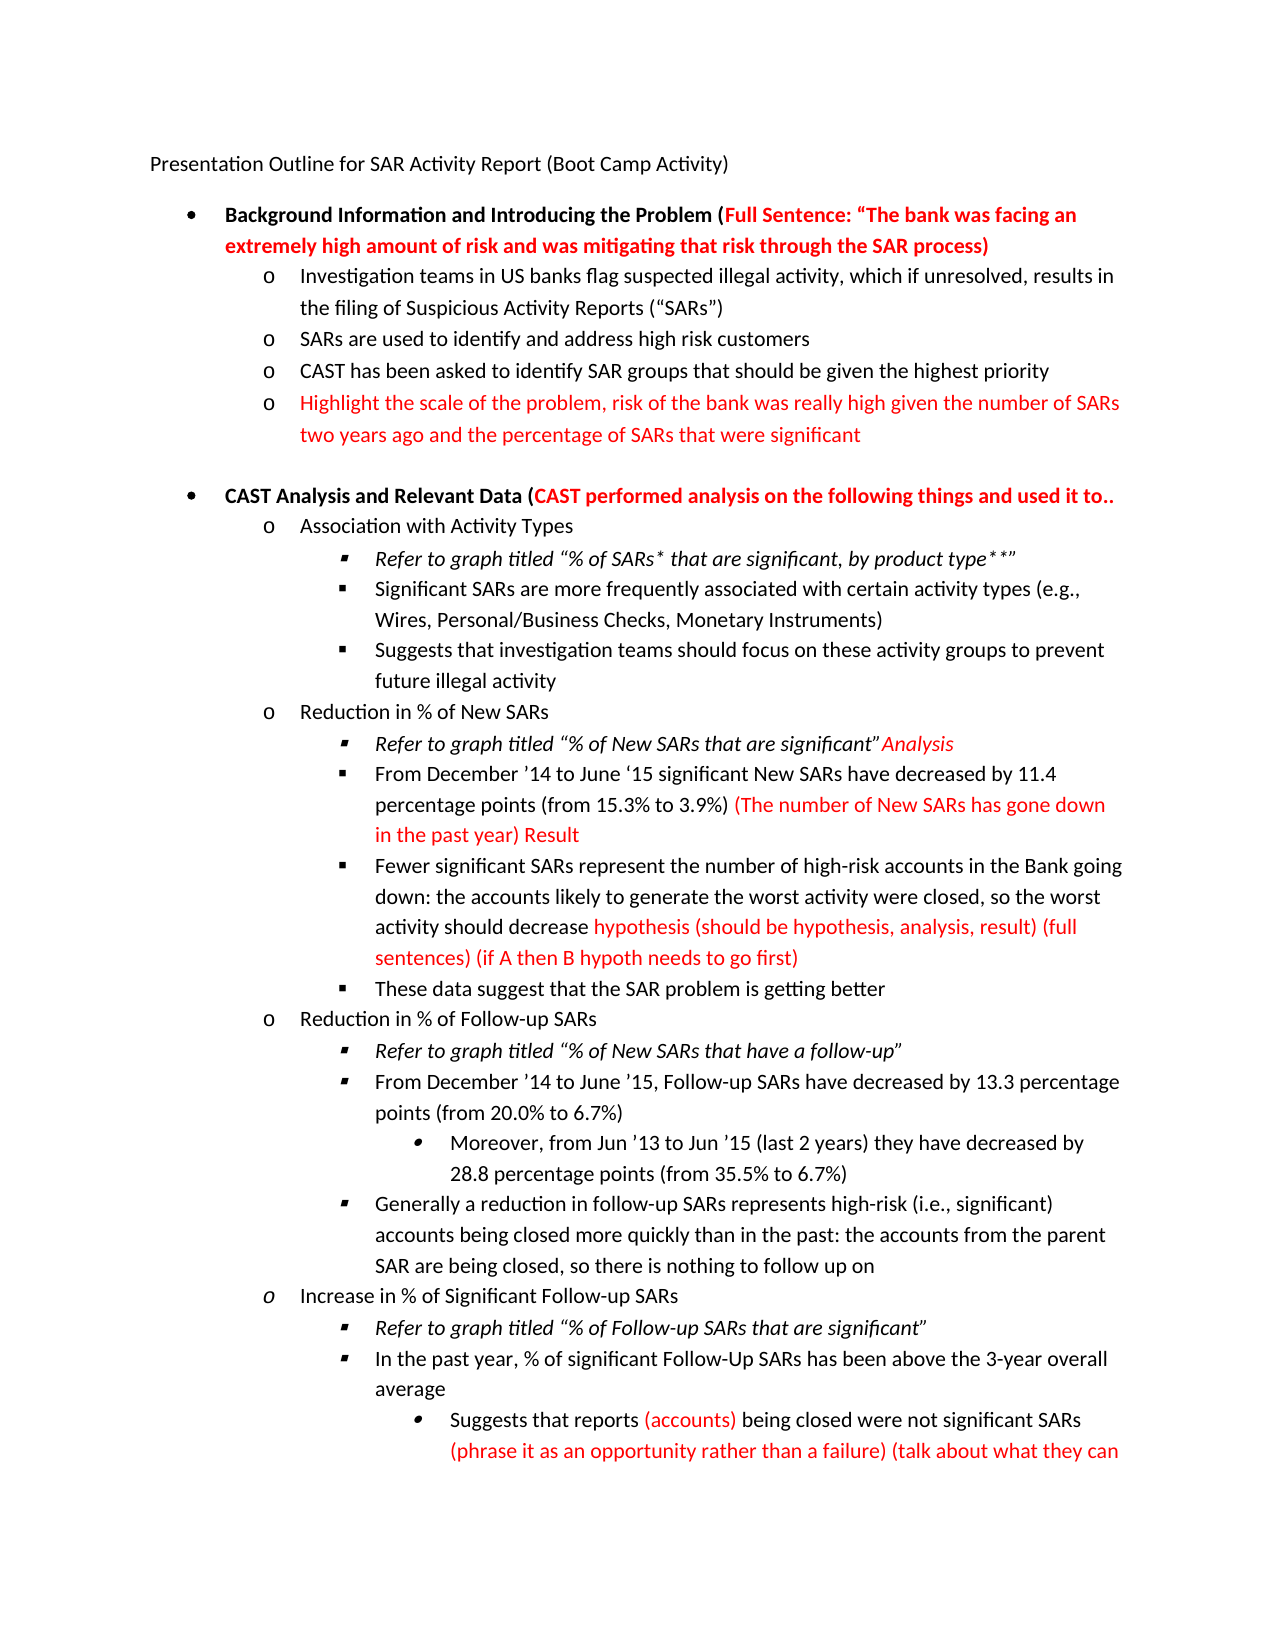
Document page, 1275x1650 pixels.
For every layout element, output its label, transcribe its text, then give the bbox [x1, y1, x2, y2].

list Moreover, from Jun ’13 to Jun ’15 (last 2 years) they have decreased by 28.8 percentage points (from 35.5% to 6.7%) [412, 1129, 1125, 1187]
list Fewer significant SARs represent the number of high-risk accounts in the Bank going down: the accounts likely to generate the worst activity were closed, so the worst activity should decrease hypothesis (should be hypothesis, analysis, result) (full sentences) (if A then B hypoth needs to go first) [337, 852, 1125, 971]
list Refer to graph titled “% of New SARs that are significant”Analysis [337, 730, 1125, 756]
list Refer to graph titled “% of New SARs that have a follow-up” [337, 1037, 1125, 1064]
list From December ’14 to June ‘15 significant New SARs have decreased by 11.4 percentage points (from 15.3% to 3.9%) (The number of New SARs has gone down in the past year) Result [337, 760, 1125, 848]
list From December ’14 to June ’15, Follow-up SARs have decreased by 13.3 percentage points (from 20.0% to 6.7%) [337, 1068, 1125, 1125]
list Generally a reduction in follow-up SARs represents high-risk (i.e., significant) accounts being closed more quickly than in the past: the accounts from the parent SAR are being closed, so there is nothing to follow up on [337, 1191, 1125, 1278]
list Association with Activity Types [262, 513, 1125, 541]
list In the past year, % of significant Follow-Up SARs has been above the 3-year overall average [337, 1345, 1125, 1402]
list Increase in % of Significant Follow-up SARs [262, 1282, 1125, 1310]
list CAST Analysis and Relevant Data (CAST performed analysis on the following things and used it to.. [187, 482, 1125, 509]
list Background Information and Introducing the Problem (Full Sentence: “The bank was facing an extremely high amount of risk and was mitigating that risk through the SAR process) [187, 201, 1125, 259]
list Highlight the scale of the problem, risk of the bank was really high given the number of SARs two years ago and the percentage of SARs that were significant [262, 389, 1125, 447]
list Refer to graph titled “% of SARs* that are significant, by product type**” [337, 545, 1125, 571]
list Refer to graph titled “% of Follow-up SARs that are significant” [337, 1314, 1125, 1341]
text Presentation Outline for SAR Activity Report (Boot Camp Activity) [150, 150, 1125, 177]
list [412, 1406, 1125, 1463]
list Investigation teams in US banks flag suspected illegal activity, which if unresolved, results in the filing of Suspicious Activity Reports (“SARs”) [262, 263, 1125, 321]
list These data suggest that the SAR problem is getting better [337, 975, 1125, 1001]
list Significant SARs are more frequently associated with certain activity types (e.g., Wires, Personal/Business Checks, Monetary Instruments) [337, 575, 1125, 633]
list Suggests that investigation teams should focus on these activity groups to prevent future illegal activity [337, 637, 1125, 694]
list Reduction in % of New SARs [262, 698, 1125, 726]
list SARs are used to identify and address high risk customers [262, 325, 1125, 353]
list CAST has been asked to identify SAR groups that should be given the highest priority [262, 357, 1125, 385]
list Reduction in % of Follow-up SARs [262, 1005, 1125, 1033]
